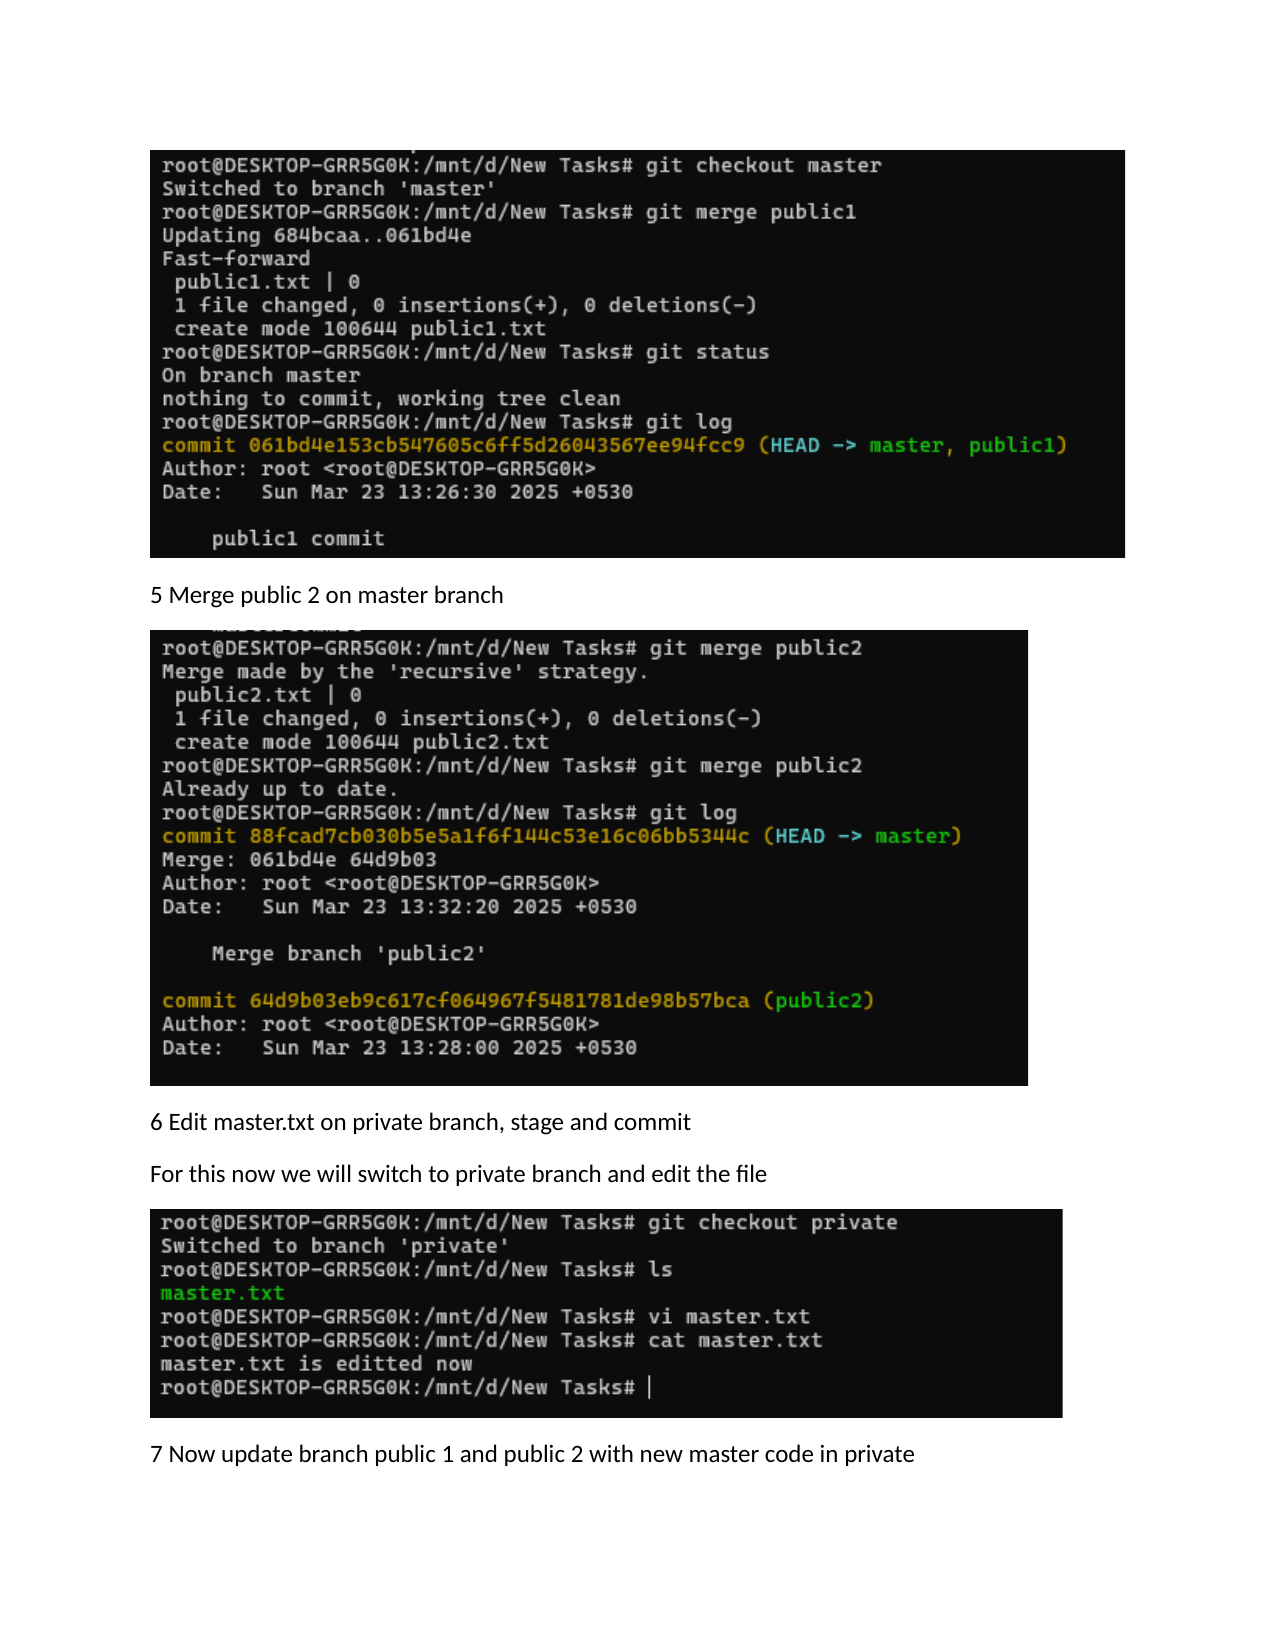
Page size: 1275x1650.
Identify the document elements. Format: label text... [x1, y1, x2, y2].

text For this now we will switch to private branch and edit the file [150, 1158, 1125, 1188]
picture [150, 150, 1125, 558]
text 7 Now update branch public 1 and public 2 with new master code in private [150, 1438, 1125, 1469]
picture [150, 1209, 1063, 1418]
picture [150, 630, 1029, 1086]
text 6 Edit master.txt on private branch, stage and commit [150, 1106, 1125, 1137]
text 5 Merge public 2 on master branch [150, 579, 1125, 609]
